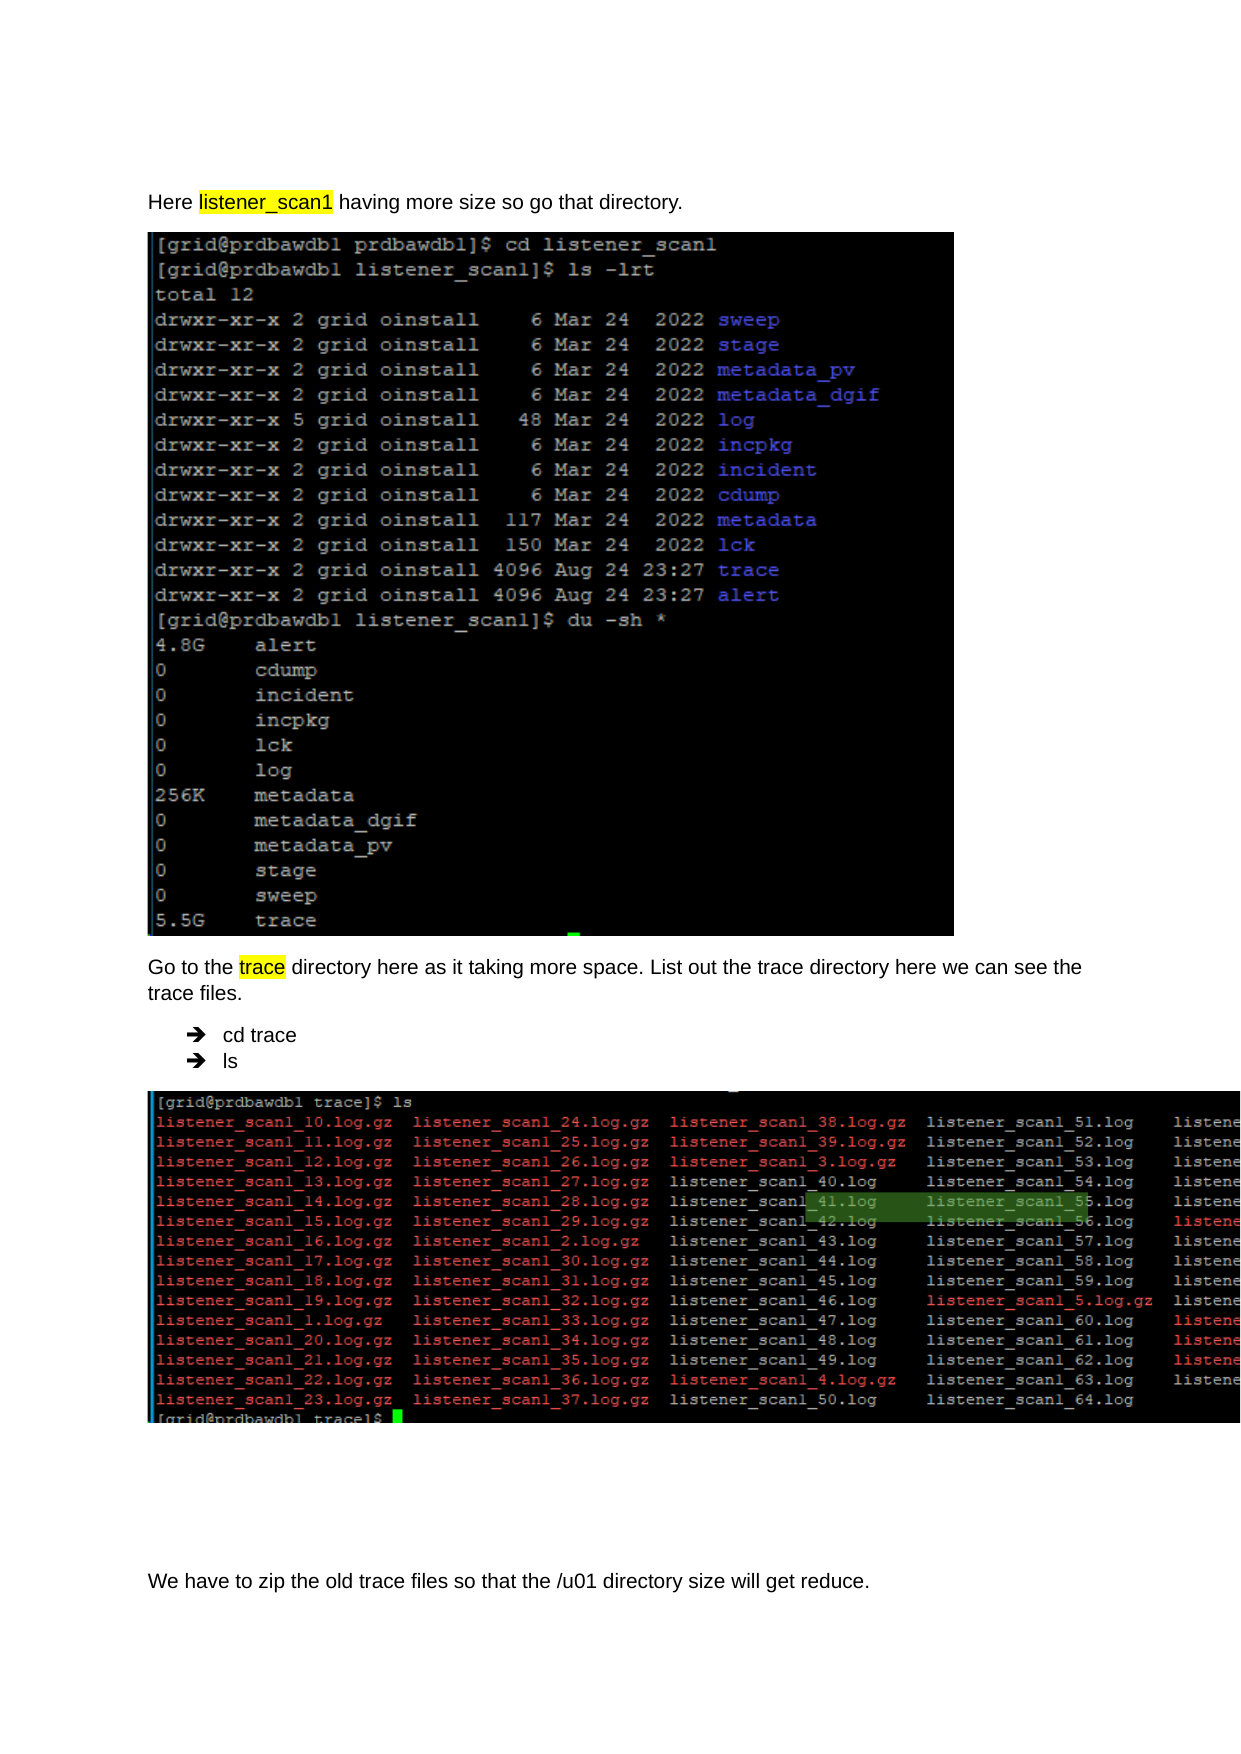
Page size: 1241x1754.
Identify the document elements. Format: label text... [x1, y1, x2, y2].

picture [154, 1091, 1241, 1423]
list ls [185, 1049, 1092, 1073]
text Here listener_scan1 having more size so go that directory. [333, 190, 1092, 214]
list cd trace [185, 1023, 1092, 1047]
picture [147, 232, 954, 936]
text Go to the trace directory here as it taking more space. List out the trace directory here we can see the trace files. [148, 955, 1092, 1005]
text We have to zip the old trace files so that the /u01 directory size will get reduce. [148, 1569, 1092, 1593]
